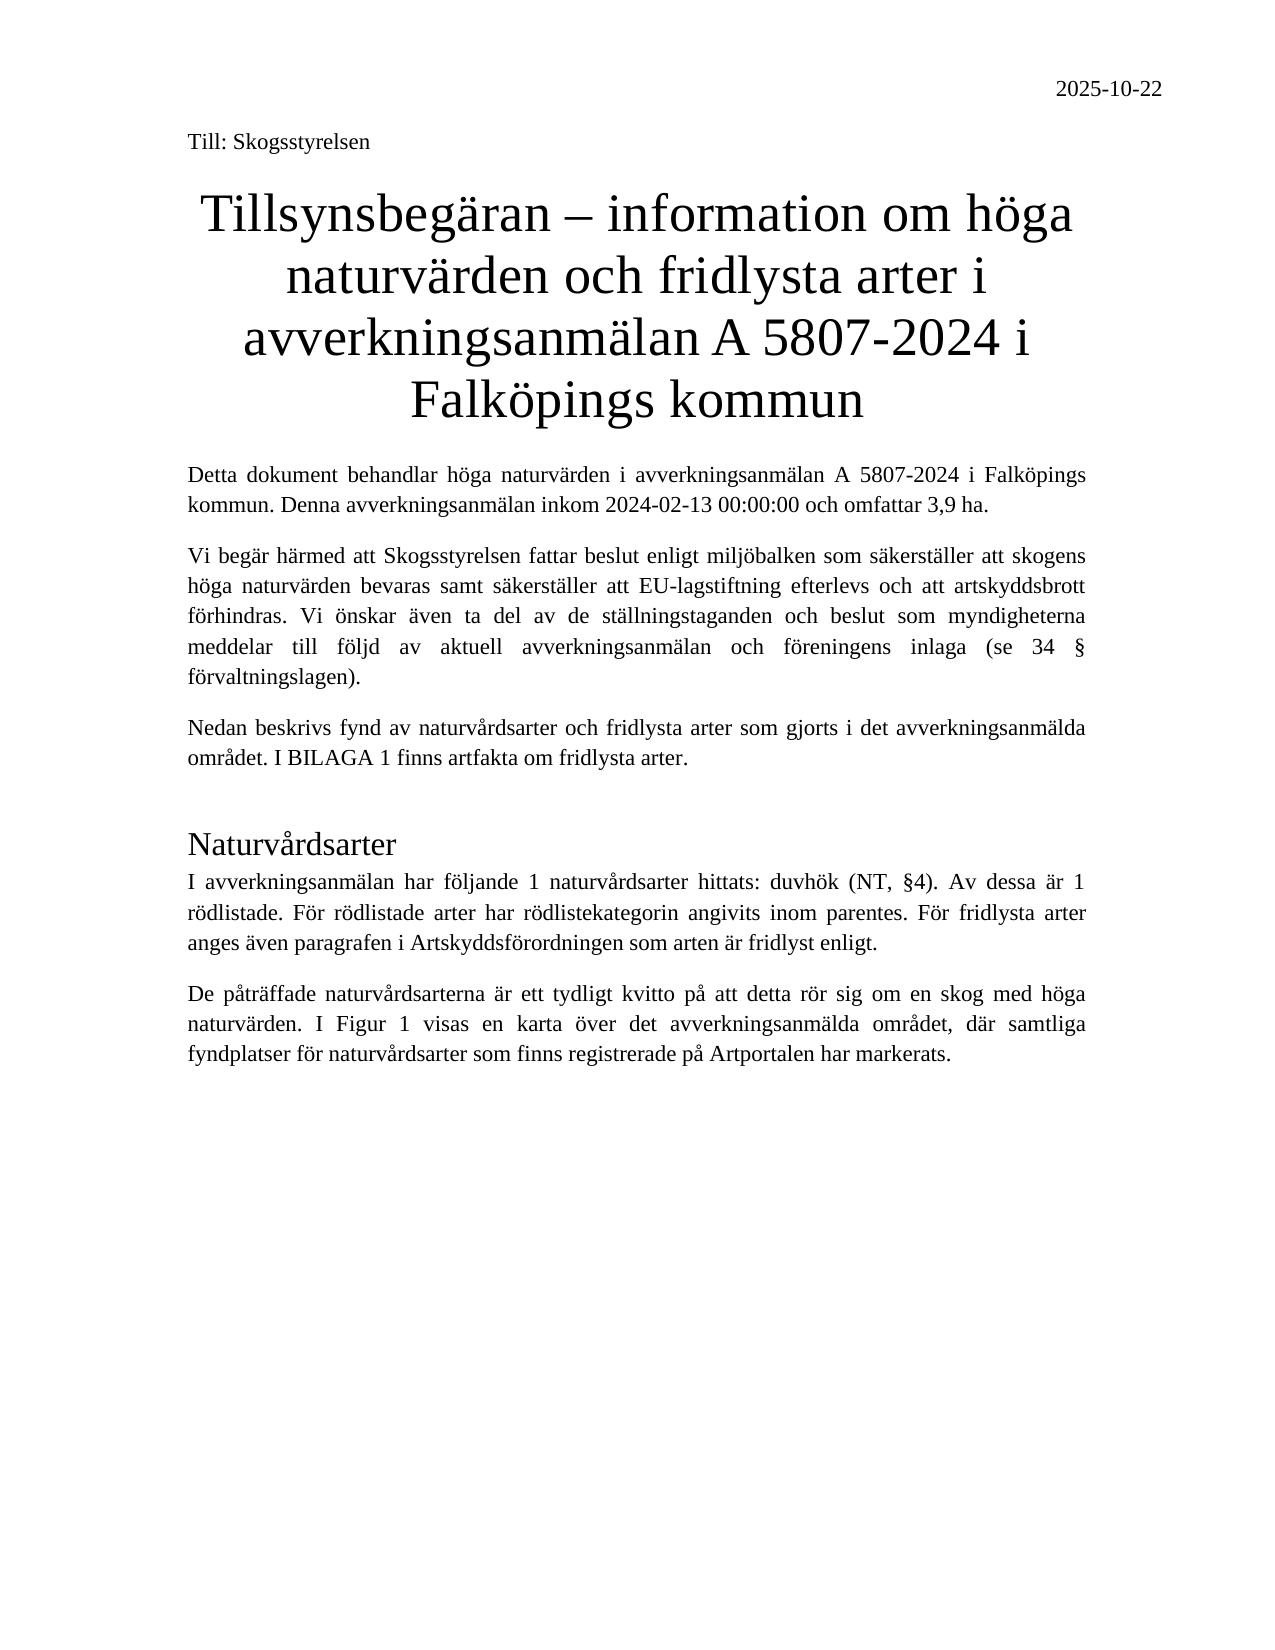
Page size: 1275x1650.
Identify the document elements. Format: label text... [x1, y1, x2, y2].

text Detta dokument behandlar höga naturvärden i avverkningsanmälan A 5807-2024 i Falköpings kommun. Denna avverkningsanmälan inkom 2024-02-13 00:00:00 och omfattar 3,9 ha. [187, 461, 1087, 517]
text I avverkningsanmälan har följande 1 naturvårdsarter hittats: duvhök (NT, §4). Av dessa är 1 rödlistade. För rödlistade arter har rödlistekategorin angivits inom parentes. För fridlysta arter anges även paragrafen i Artskyddsförordningen som arten är fridlyst enligt. [187, 868, 1087, 955]
title Tillsynsbegäran – information om höga naturvärden och fridlysta arter i avverkningsanmälan A 5807-2024 i Falköpings kommun [187, 180, 1087, 429]
text De påträffade naturvårdsarterna är ett tydligt kvitto på att detta rör sig om en skog med höga naturvärden. I Figur 1 visas en karta över det avverkningsanmälda området, där samtliga fyndplatser för naturvårdsarter som finns registrerade på Artportalen har markerats. [187, 980, 1087, 1067]
text Vi begär härmed att Skogsstyrelsen fattar beslut enligt miljöbalken som säkerställer att skogens höga naturvärden bevaras samt säkerställer att EU-lagstiftning efterlevs och att artskyddsbrott förhindras. Vi önskar även ta del av de ställningstaganden och beslut som myndigheterna meddelar till följd av aktuell avverkningsanmälan och föreningens inlaga (se 34 § förvaltningslagen). [187, 542, 1087, 689]
subtitle Naturvårdsarter [187, 824, 1087, 863]
text Nedan beskrivs fynd av naturvårdsarter och fridlysta arter som gjorts i det avverkningsanmälda området. I BILAGA 1 finns artfakta om fridlysta arter. [187, 714, 1087, 771]
